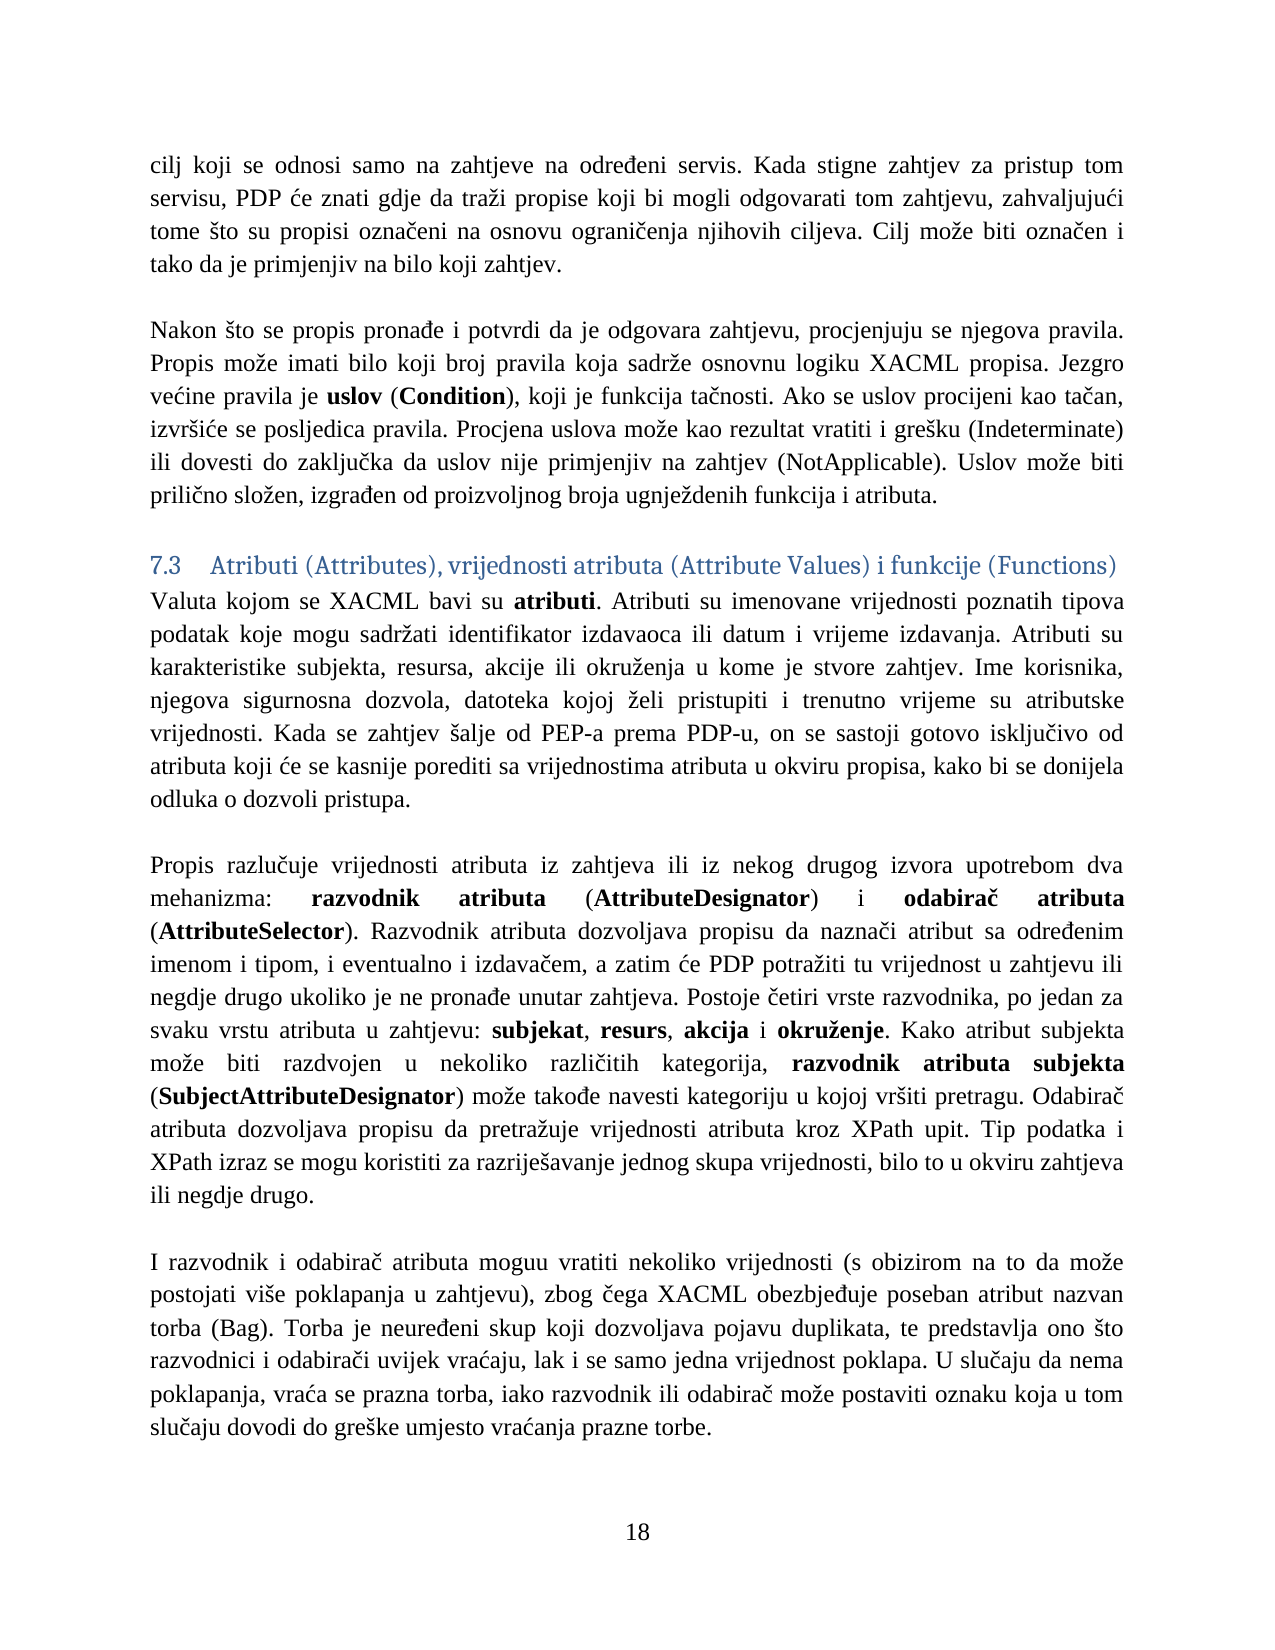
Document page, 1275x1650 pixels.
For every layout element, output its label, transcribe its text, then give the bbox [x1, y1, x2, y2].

text I razvodnik i odabirač atributa moguu vratiti nekoliko vrijednosti (s obizirom na to da može postojati više poklapanja u zahtjevu), zbog čega XACML obezbjeđuje poseban atribut nazvan torba (Bag). Torba je neuređeni skup koji dozvoljava pojavu duplikata, te predstavlja ono što razvodnici i odabirači uvijek vraćaju, lak i se samo jedna vrijednost poklapa. U slučaju da nema poklapanja, vraća se prazna torba, iako razvodnik ili odabirač može postaviti oznaku koja u tom slučaju dovodi do greške umjesto vraćanja prazne torbe. [150, 1247, 1125, 1440]
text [150, 150, 1125, 278]
text Propis razlučuje vrijednosti atributa iz zahtjeva ili iz nekog drugog izvora upotrebom dva mehanizma: razvodnik atributa (AttributeDesignator) i odabirač atributa (AttributeSelector). Razvodnik atributa dozvoljava propisu da naznači atribut sa određenim imenom i tipom, i eventualno i izdavačem, a zatim će PDP potražiti tu vrijednost u zahtjevu ili negdje drugo ukoliko je ne pronađe unutar zahtjeva. Postoje četiri vrste razvodnika, po jedan za svaku vrstu atributa u zahtjevu: subjekat, resurs, akcija i okruženje. Kako atribut subjekta može biti razdvojen u nekoliko različitih kategorija, razvodnik atributa subjekta (SubjectAttributeDesignator) može takođe navesti kategoriju u kojoj vršiti pretragu. Odabirač atributa dozvoljava propisu da pretražuje vrijednosti atributa kroz XPath upit. Tip podatka i XPath izraz se mogu koristiti za razriješavanje jednog skupa vrijednosti, bilo to u okviru zahtjeva ili negdje drugo. [150, 850, 1125, 1209]
text Nakon što se propis pronađe i potvrdi da je odgovara zahtjevu, procjenjuju se njegova pravila. Propis može imati bilo koji broj pravila koja sadrže osnovnu logiku XACML propisa. Jezgro većine pravila je uslov (Condition), koji je funkcija tačnosti. Ako se uslov procijeni kao tačan, izvršiće se posljedica pravila. Procjena uslova može kao rezultat vratiti i grešku (Indeterminate) ili dovesti do zaključka da uslov nije primjenjiv na zahtjev (NotApplicable). Uslov može biti prilično složen, izgrađen od proizvoljnog broja ugnježdenih funkcija i atributa. [150, 315, 1125, 509]
subtitle Atributi (Attributes), vrijednosti atributa (Attribute Values) i funkcije (Functions) [150, 550, 1125, 582]
text Valuta kojom se XACML bavi su atributi. Atributi su imenovane vrijednosti poznatih tipova podatak koje mogu sadržati identifikator izdavaoca ili datum i vrijeme izdavanja. Atributi su karakteristike subjekta, resursa, akcije ili okruženja u kome je stvore zahtjev. Ime korisnika, njegova sigurnosna dozvola, datoteka kojoj želi pristupiti i trenutno vrijeme su atributske vrijednosti. Kada se zahtjev šalje od PEP-a prema PDP-u, on se sastoji gotovo isključivo od atributa koji će se kasnije porediti sa vrijednostima atributa u okviru propisa, kako bi se donijela odluka o dozvoli pristupa. [150, 586, 1125, 813]
